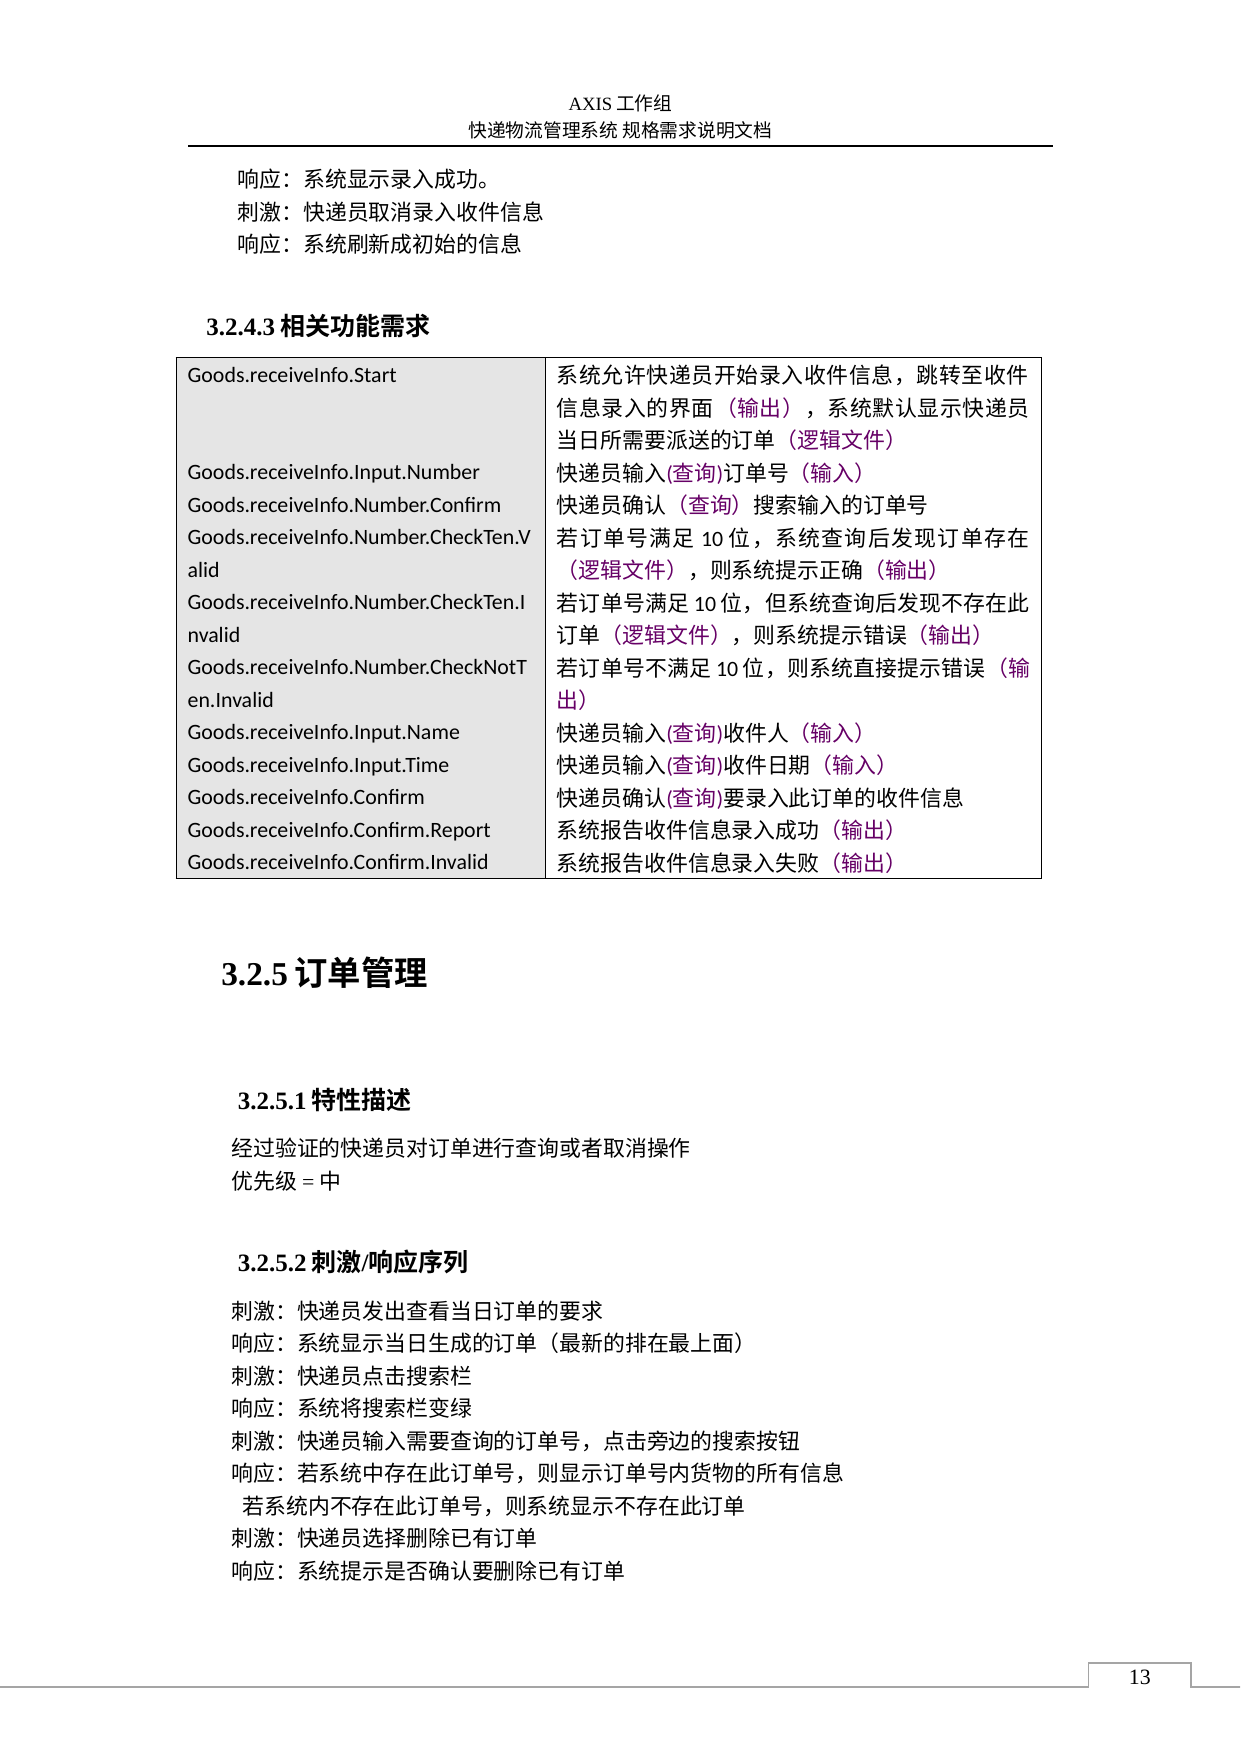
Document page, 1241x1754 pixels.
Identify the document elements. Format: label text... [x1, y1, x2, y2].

text 经过验证的快递员对订单进行查询或者取消操作 [187, 1131, 1053, 1163]
text 响应：系统提示是否确认要删除已有订单 [187, 1553, 1053, 1586]
text 3.2.4.3相关功能需求 [187, 292, 1053, 357]
subtitle 3.2.5订单管理 [187, 939, 1053, 1004]
text 刺激：快递员点击搜索栏 [187, 1358, 1053, 1391]
text 响应：系统将搜索栏变绿 [187, 1391, 1053, 1423]
text 刺激：快递员选择删除已有订单 [187, 1521, 1053, 1553]
text 3.2.5.1特性描述 [187, 1066, 1053, 1131]
table_header Goods.receiveInfo.Start Goods.receiveInfo.Input.Number Goods.receiveInfo.Number.Confirm Goods.receiveInfo.Number.CheckTen.Valid Goods.receiveInfo.Number.CheckTen.Invalid Goods.receiveInfo.Number.CheckNotTen.Invalid Goods.receiveInfo.Input.Name Goods.receiveInfo.Input.Time Goods.receiveInfo.Confirm Goods.receiveInfo.Confirm.Report Goods.receiveInfo.Confirm.Invalid [177, 358, 545, 878]
text 刺激：快递员输入需要查询的订单号，点击旁边的搜索按钮 [187, 1423, 1053, 1456]
text 响应：若系统中存在此订单号，则显示订单号内货物的所有信息 [187, 1456, 1053, 1488]
text 响应：系统显示录入成功。 [187, 162, 1053, 194]
text 优先级 = 中 [187, 1163, 1053, 1196]
table_header 系统允许快递员开始录入收件信息，跳转至收件信息录入的界面（输出），系统默认显示快递员当日所需要派送的订单（逻辑文件） 快递员输入(查询)订单号（输入） 快递员确认（查询）搜索输入的订单号 若订单号满足10位，系统查询后发现订单存在（逻辑文件），则系统提示正确（输出） 若订单号满足10位，但系统查询后发现不存在此订单（逻辑文件），则系统提示错误（输出） 若订单号不满足10位，则系统直接提示错误（输出） 快递员输入(查询)收件人（输入） 快递员输入(查询)收件日期（输入） 快递员确认(查询)要录入此订单的收件信息 系统报告收件信息录入成功（输出） 系统报告收件信息录入失败（输出） [546, 358, 1041, 878]
text 3.2.5.2刺激/响应序列 [187, 1228, 1053, 1293]
text 若系统内不存在此订单号，则系统显示不存在此订单 [187, 1488, 1053, 1521]
text 响应：系统显示当日生成的订单（最新的排在最上面） [187, 1326, 1053, 1358]
text 刺激：快递员取消录入收件信息 [187, 194, 1053, 227]
text 响应：系统刷新成初始的信息 [187, 227, 1053, 259]
text 刺激：快递员发出查看当日订单的要求 [187, 1293, 1053, 1326]
